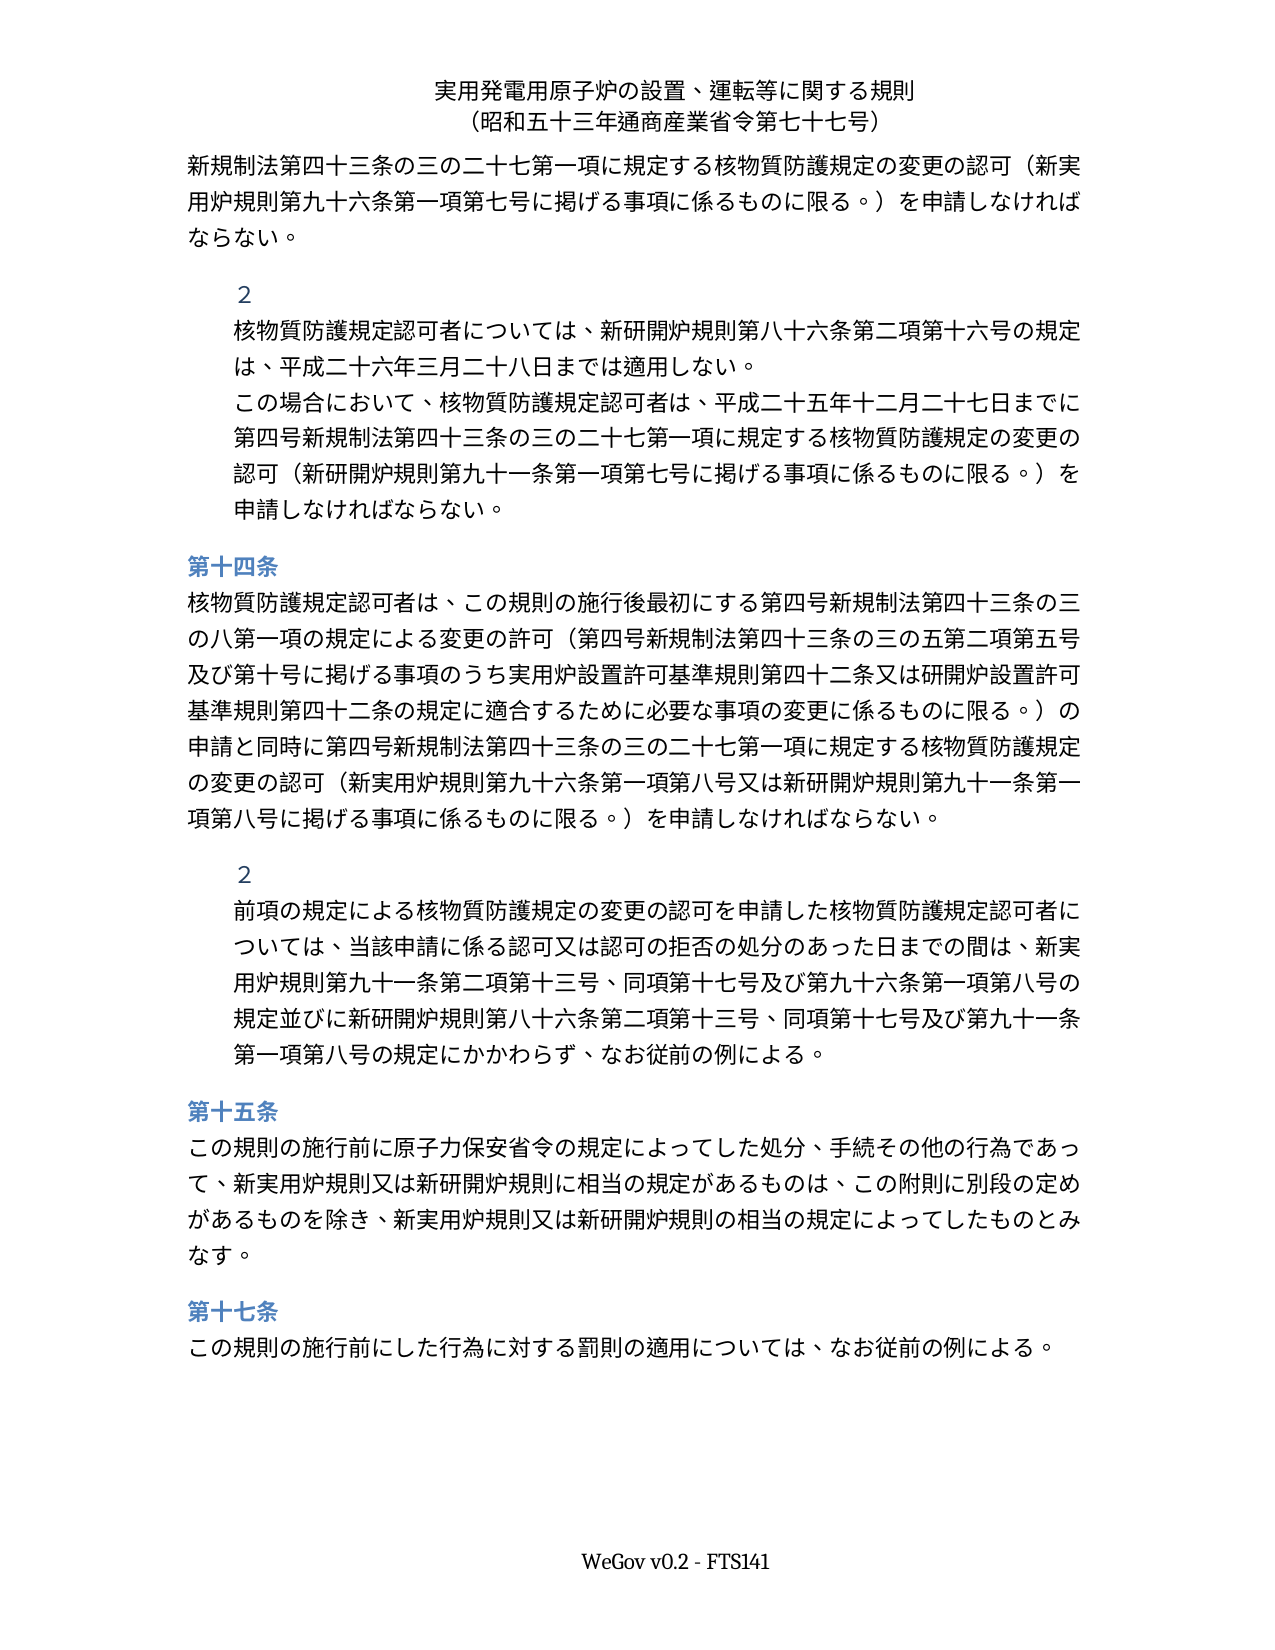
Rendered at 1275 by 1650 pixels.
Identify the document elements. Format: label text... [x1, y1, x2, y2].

subtitle 第十七条 [187, 1296, 1087, 1328]
subtitle ２ [233, 859, 1087, 891]
subtitle ２ [233, 279, 1087, 310]
subtitle 第十四条 [187, 551, 1087, 582]
text 核物質防護規定認可者は、この規則の施行後最初にする第四号新規制法第四十三条の三の八第一項の規定による変更の許可（第四号新規制法第四十三条の三の五第二項第五号及び第十号に掲げる事項のうち実用炉設置許可基準規則第四十二条又は研開炉設置許可基準規則第四十二条の規定に適合するために必要な事項の変更に係るものに限る。）の申請と同時に第四号新規制法第四十三条の三の二十七第一項に規定する核物質防護規定の変更の認可（新実用炉規則第九十六条第一項第八号又は新研開炉規則第九十一条第一項第八号に掲げる事項に係るものに限る。）を申請しなければならない。 [187, 587, 1087, 834]
text この規則の施行前に原子力保安省令の規定によってした処分、手続その他の行為であって、新実用炉規則又は新研開炉規則に相当の規定があるものは、この附則に別段の定めがあるものを除き、新実用炉規則又は新研開炉規則の相当の規定によってしたものとみなす。 [187, 1132, 1087, 1271]
text 核物質防護規定認可者については、新研開炉規則第八十六条第二項第十六号の規定は、平成二十六年三月二十八日までは適用しない。 この場合において、核物質防護規定認可者は、平成二十五年十二月二十七日までに第四号新規制法第四十三条の三の二十七第一項に規定する核物質防護規定の変更の認可（新研開炉規則第九十一条第一項第七号に掲げる事項に係るものに限る。）を申請しなければならない。 [233, 314, 1087, 526]
text この規則の施行前にした行為に対する罰則の適用については、なお従前の例による。 [187, 1332, 1087, 1363]
text 前項の規定による核物質防護規定の変更の認可を申請した核物質防護規定認可者については、当該申請に係る認可又は認可の拒否の処分のあった日までの間は、新実用炉規則第九十一条第二項第十三号、同項第十七号及び第九十六条第一項第八号の規定並びに新研開炉規則第八十六条第二項第十三号、同項第十七号及び第九十一条第一項第八号の規定にかかわらず、なお従前の例による。 [233, 895, 1087, 1070]
subtitle 第十五条 [187, 1096, 1087, 1127]
